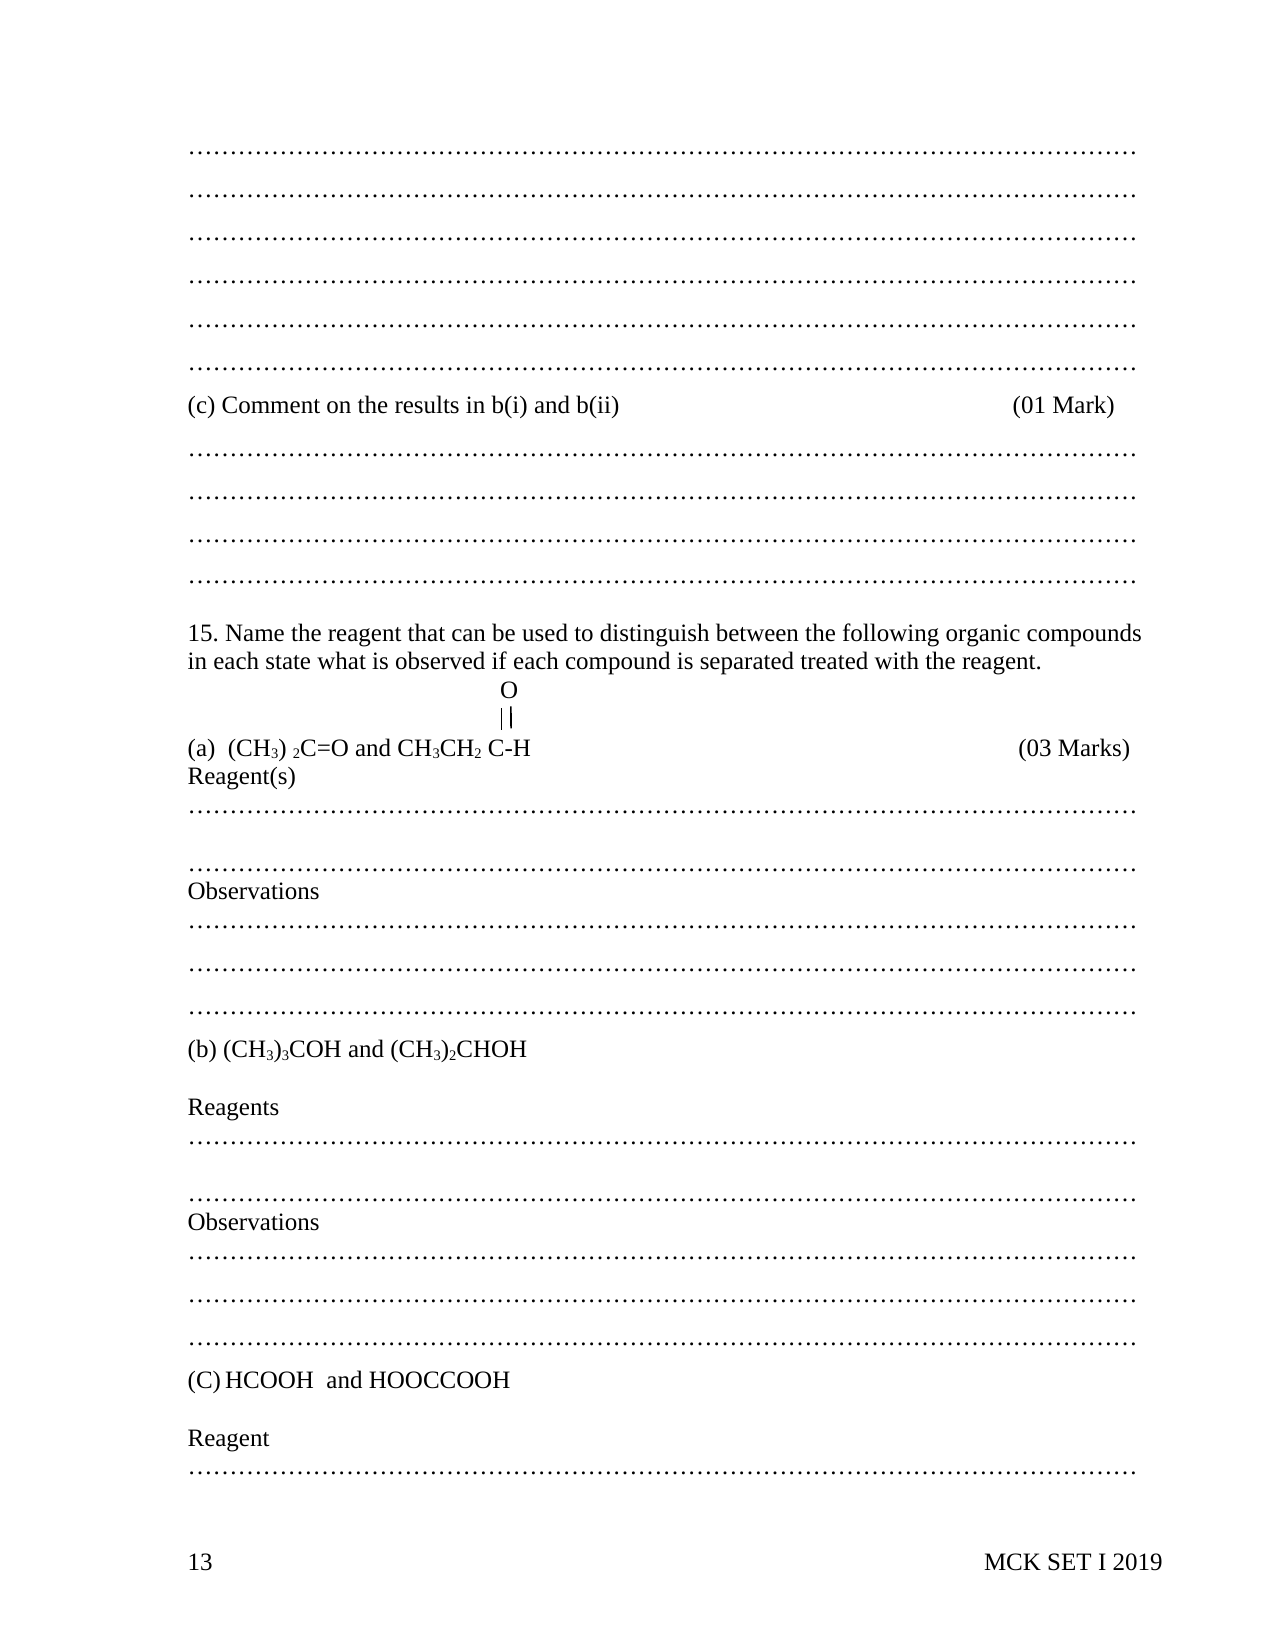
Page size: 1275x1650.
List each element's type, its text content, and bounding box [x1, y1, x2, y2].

subtitle Reagent [187, 1423, 1144, 1451]
subtitle 15. Name the reagent that can be used to distinguish between the following organic compounds in each state what is observed if each compound is separated treated with the reagent. [187, 618, 1144, 675]
text ………………………………………………………………………………………………………………………………………………………………………………………………………… [187, 304, 1144, 376]
text …………………………………………………………………………………………………… [187, 991, 1144, 1020]
text Observations [187, 876, 1144, 905]
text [187, 131, 1144, 203]
text …………………………………………………………………………………………………… [187, 1121, 1144, 1149]
text …………………………………………………………………………………………………… [187, 1322, 1144, 1351]
list HCOOH and HOOCCOOH [187, 1365, 1144, 1394]
text …………………………………………………………………………………………………… [187, 1178, 1144, 1207]
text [187, 217, 1144, 289]
text ………………………………………………………………………………………………………………………………………………………………………………………………………… [187, 1236, 1144, 1308]
text Reagent(s) [187, 761, 1144, 790]
text ………………………………………………………………………………………………………………………………………………………………………………………………………… [187, 433, 1144, 505]
text Observations [187, 1207, 1144, 1236]
text (b) (CH3)3COH and (CH3)2CHOH [187, 1034, 1144, 1063]
text (a) (CH3) 2C=O and CH3CH2 C-H (03 Marks) [187, 733, 1144, 761]
text …………………………………………………………………………………………………… [187, 519, 1144, 548]
text (c) Comment on the results in b(i) and b(ii) (01 Mark) [187, 390, 1144, 419]
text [187, 1451, 1144, 1480]
text …………………………………………………………………………………………………… [187, 560, 1144, 589]
text …………………………………………………………………………………………………… [187, 790, 1144, 819]
text Reagents [187, 1092, 1144, 1121]
text ………………………………………………………………………………………………………………………………………………………………………………………………………… [187, 905, 1144, 977]
text …………………………………………………………………………………………………… [187, 848, 1144, 876]
text O [187, 675, 1144, 704]
